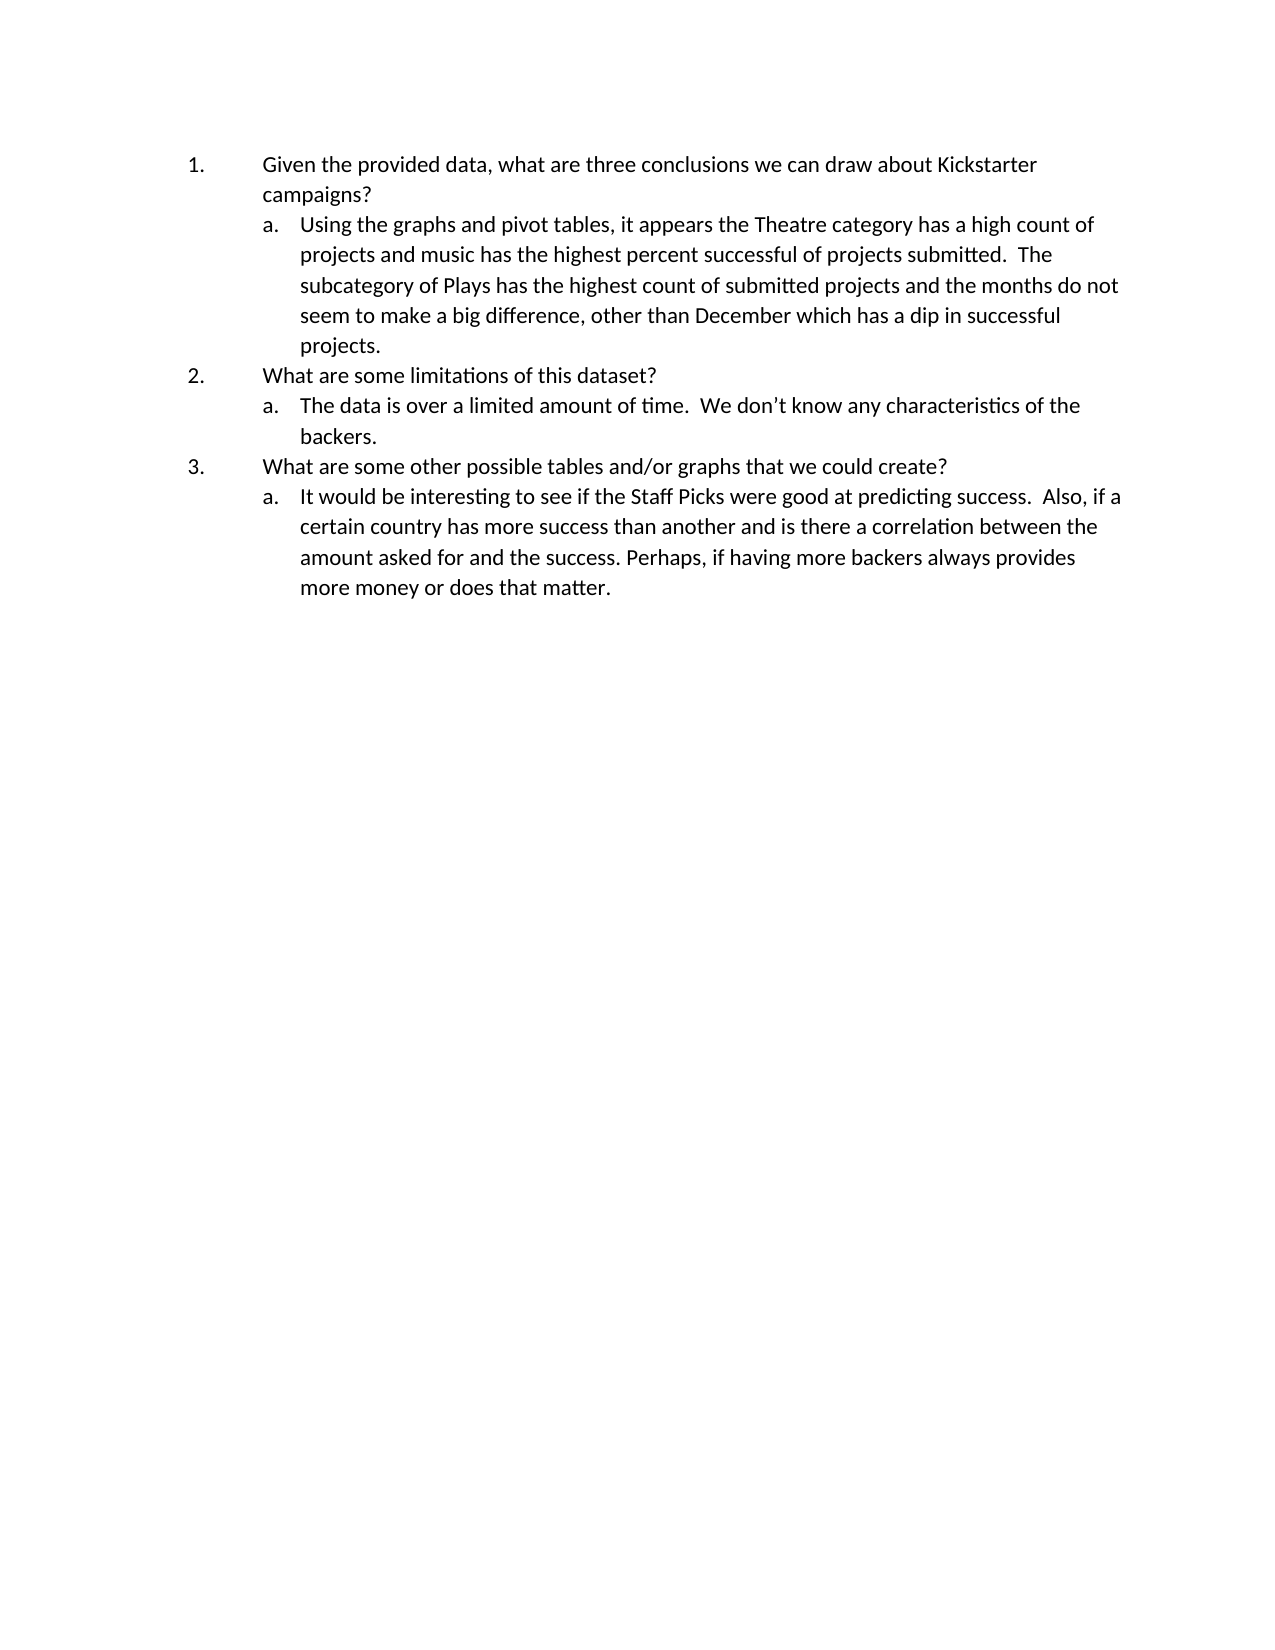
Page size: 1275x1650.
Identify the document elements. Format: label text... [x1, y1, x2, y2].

list It would be interesting to see if the Staff Picks were good at predicting success. Also, if a certain country has more success than another and is there a correlation between the amount asked for and the success. Perhaps, if having more backers always provides more money or does that matter. [262, 482, 1125, 601]
list What are some limitations of this dataset? [187, 361, 1125, 389]
list Given the provided data, what are three conclusions we can draw about Kickstarter campaigns? [187, 150, 1125, 208]
list Using the graphs and pivot tables, it appears the Theatre category has a high count of projects and music has the highest percent successful of projects submitted. The subcategory of Plays has the highest count of submitted projects and the months do not seem to make a big difference, other than December which has a dip in successful projects. [262, 210, 1125, 359]
list What are some other possible tables and/or graphs that we could create? [187, 452, 1125, 480]
list The data is over a limited amount of time. We don’t know any characteristics of the backers. [262, 392, 1125, 450]
